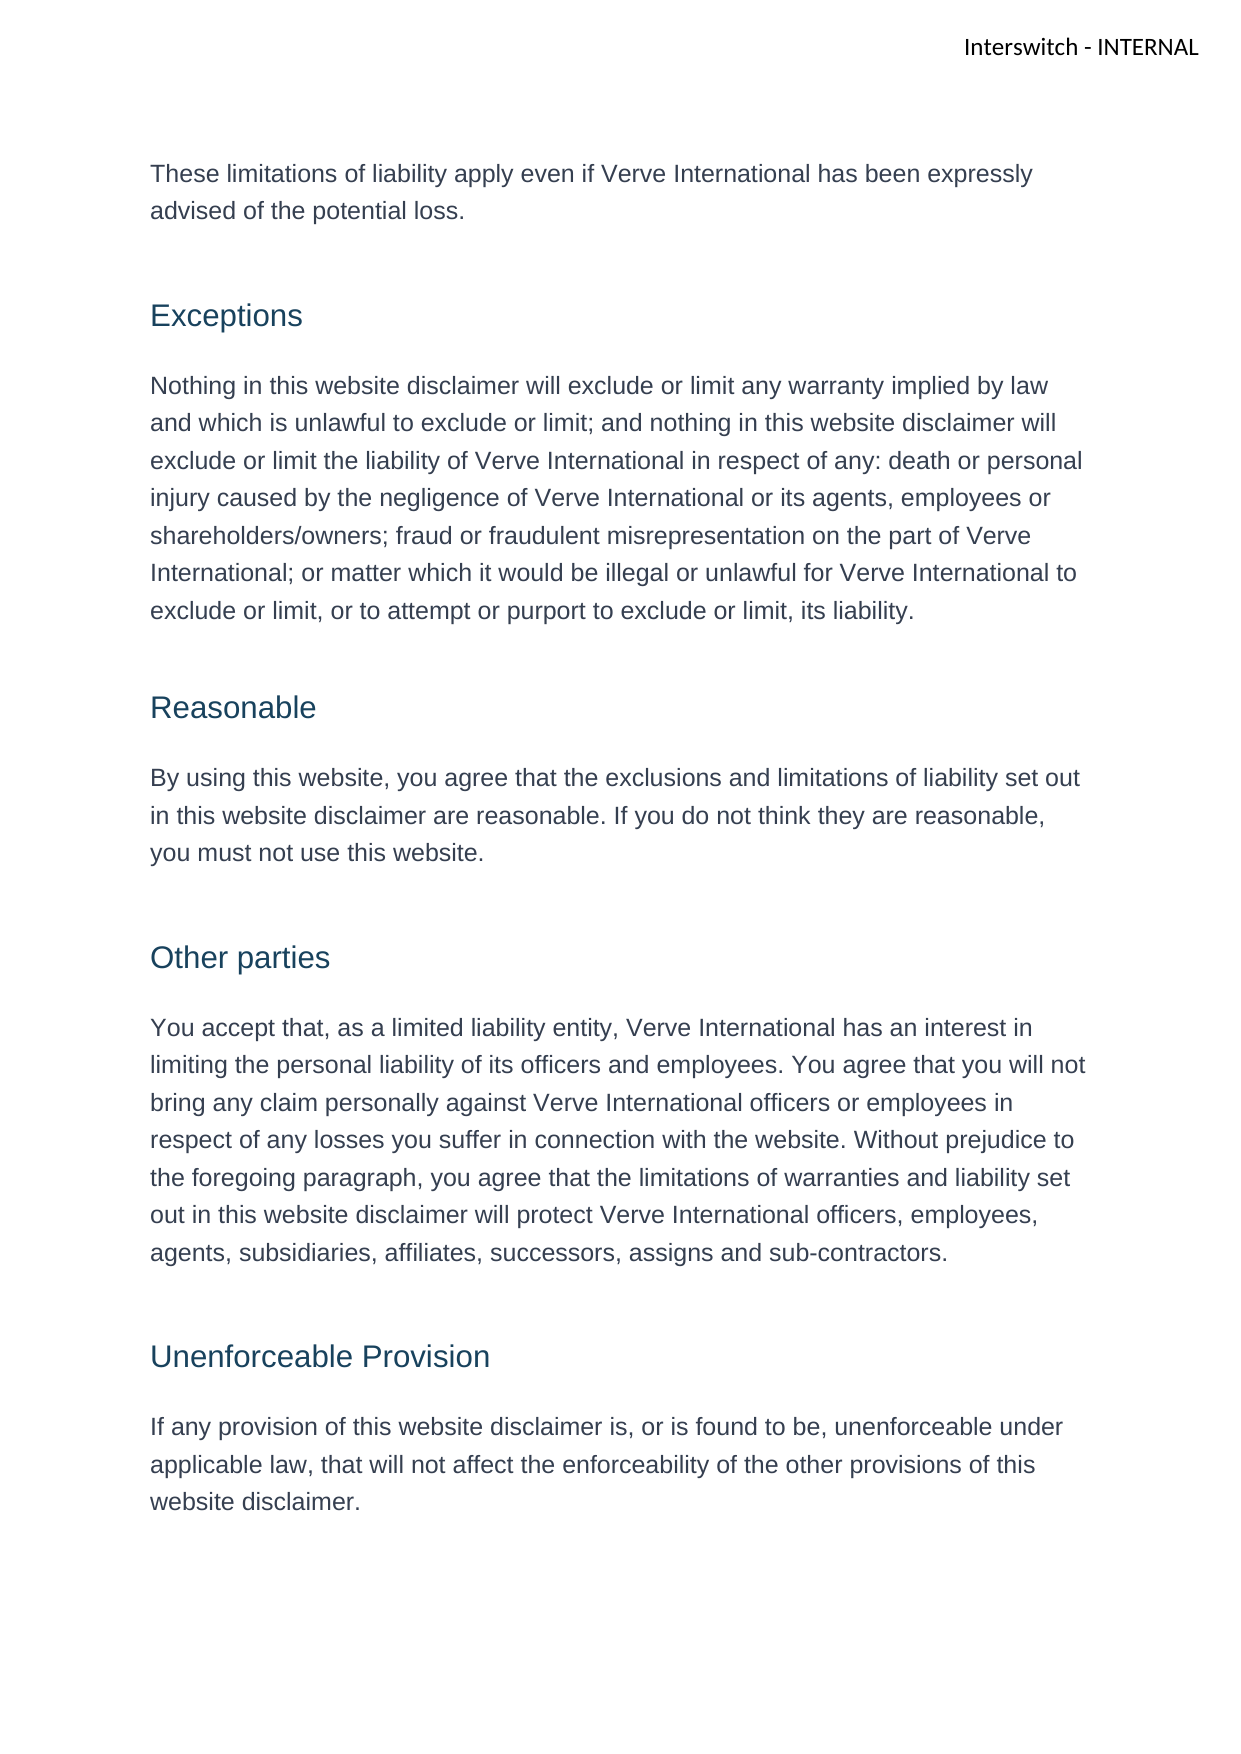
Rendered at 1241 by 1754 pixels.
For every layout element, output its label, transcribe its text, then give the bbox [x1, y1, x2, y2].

text Exceptions [150, 254, 1090, 333]
text Nothing in this website disclaimer will exclude or limit any warranty implied by law and which is unlawful to exclude or limit; and nothing in this website disclaimer will exclude or limit the liability of Verve International in respect of any: death or personal injury caused by the negligence of Verve International or its agents, employees or shareholders/owners; fraud or fraudulent misrepresentation on the part of Verve International; or matter which it would be illegal or unlawful for Verve International to exclude or limit, or to attempt or purport to exclude or limit, its liability. [150, 362, 1090, 624]
text Unenforceable Provision [150, 1296, 1090, 1374]
text By using this website, you agree that the exclusions and limitations of liability set out in this website disclaimer are reasonable. If you do not think they are reasonable, you must not use this website. [150, 754, 1090, 867]
text Reasonable [150, 653, 1090, 725]
text If any provision of this website disclaimer is, or is found to be, unenforceable under applicable law, that will not affect the enforceability of the other provisions of this website disclaimer. [150, 1403, 1090, 1516]
text Other parties [150, 896, 1090, 975]
text You accept that, as a limited liability entity, Verve International has an interest in limiting the personal liability of its officers and employees. You agree that you will not bring any claim personally against Verve International officers or employees in respect of any losses you suffer in connection with the website. Without prejudice to the foregoing paragraph, you agree that the limitations of warranties and liability set out in this website disclaimer will protect Verve International officers, employees, agents, subsidiaries, affiliates, successors, assigns and sub-contractors. [150, 1004, 1090, 1266]
text These limitations of liability apply even if Verve International has been expressly advised of the potential loss. [150, 150, 1090, 225]
